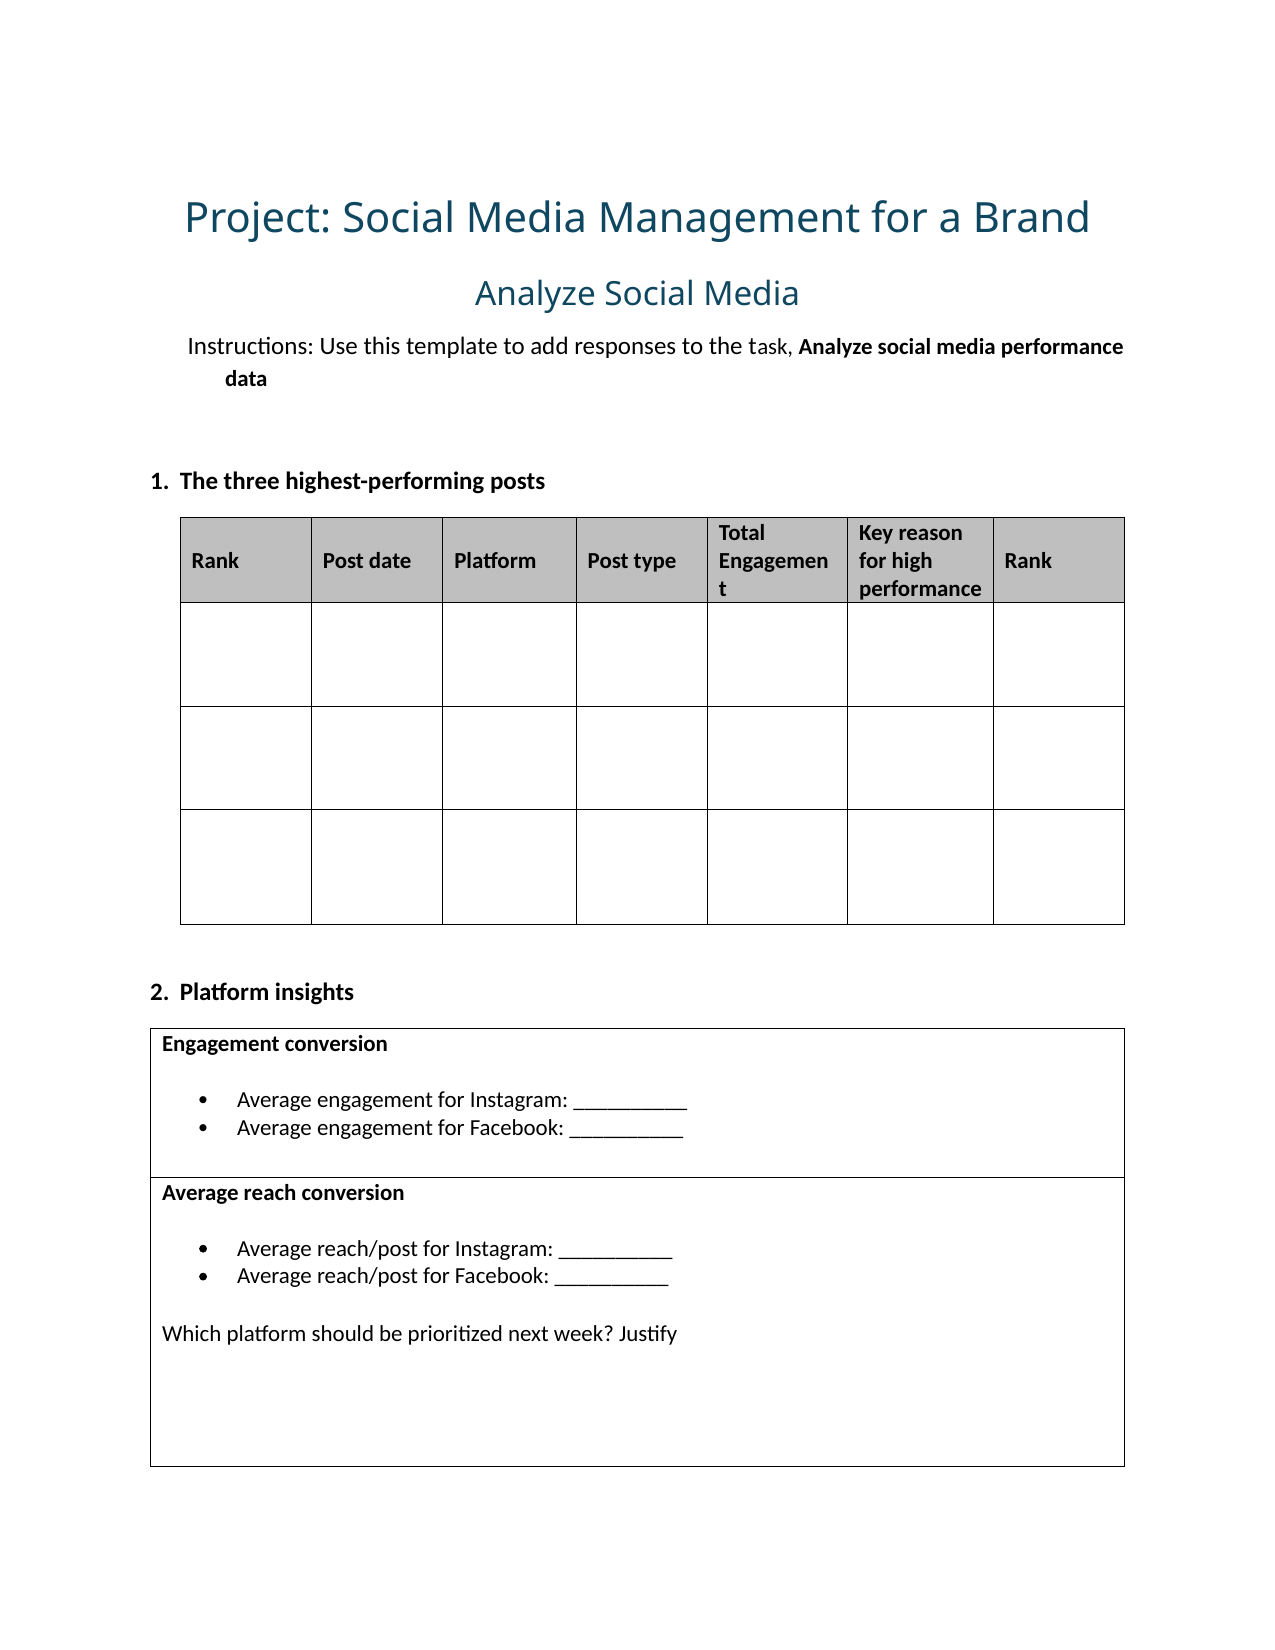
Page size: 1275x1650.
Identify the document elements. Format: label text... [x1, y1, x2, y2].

table_header Key reason for high performance [848, 518, 993, 602]
list Platform insights [150, 977, 1125, 1007]
table_header Rank [994, 518, 1124, 602]
subtitle Analyze Social Media [150, 269, 1125, 315]
table_cell [577, 810, 707, 924]
table_header Post type [577, 518, 707, 602]
table_cell [443, 707, 576, 809]
table_cell [708, 707, 847, 809]
list Instructions: Use this template to add responses to the task, Analyze social media performance data [187, 330, 1125, 393]
table_cell [181, 707, 311, 809]
table_cell [708, 603, 847, 706]
table_cell [994, 707, 1124, 809]
table_header Post date [312, 518, 442, 602]
table_cell [848, 603, 993, 706]
table_header Total Engagement [708, 518, 847, 602]
table_cell [312, 707, 442, 809]
table_cell [848, 810, 993, 924]
table_cell Average reach conversion Average reach/post for Instagram: __________ Average reach/post for Facebook: __________ Which platform should be prioritized next week? Justify [151, 1178, 1124, 1466]
table_cell [443, 603, 576, 706]
table_cell [312, 603, 442, 706]
table_header Engagement conversion Average engagement for Instagram: __________ Average engagement for Facebook: __________ [151, 1029, 1124, 1177]
table_cell [848, 707, 993, 809]
table_header Rank [181, 518, 311, 602]
table_cell [443, 810, 576, 924]
table_cell [181, 810, 311, 924]
table_header Platform [443, 518, 576, 602]
table_cell [577, 603, 707, 706]
table_cell [994, 810, 1124, 924]
table_cell [577, 707, 707, 809]
table_cell [181, 603, 311, 706]
table_cell [708, 810, 847, 924]
subtitle Project: Social Media Management for a Brand [150, 187, 1125, 244]
table_cell [312, 810, 442, 924]
table_cell [994, 603, 1124, 706]
list The three highest-performing posts [150, 465, 1125, 496]
